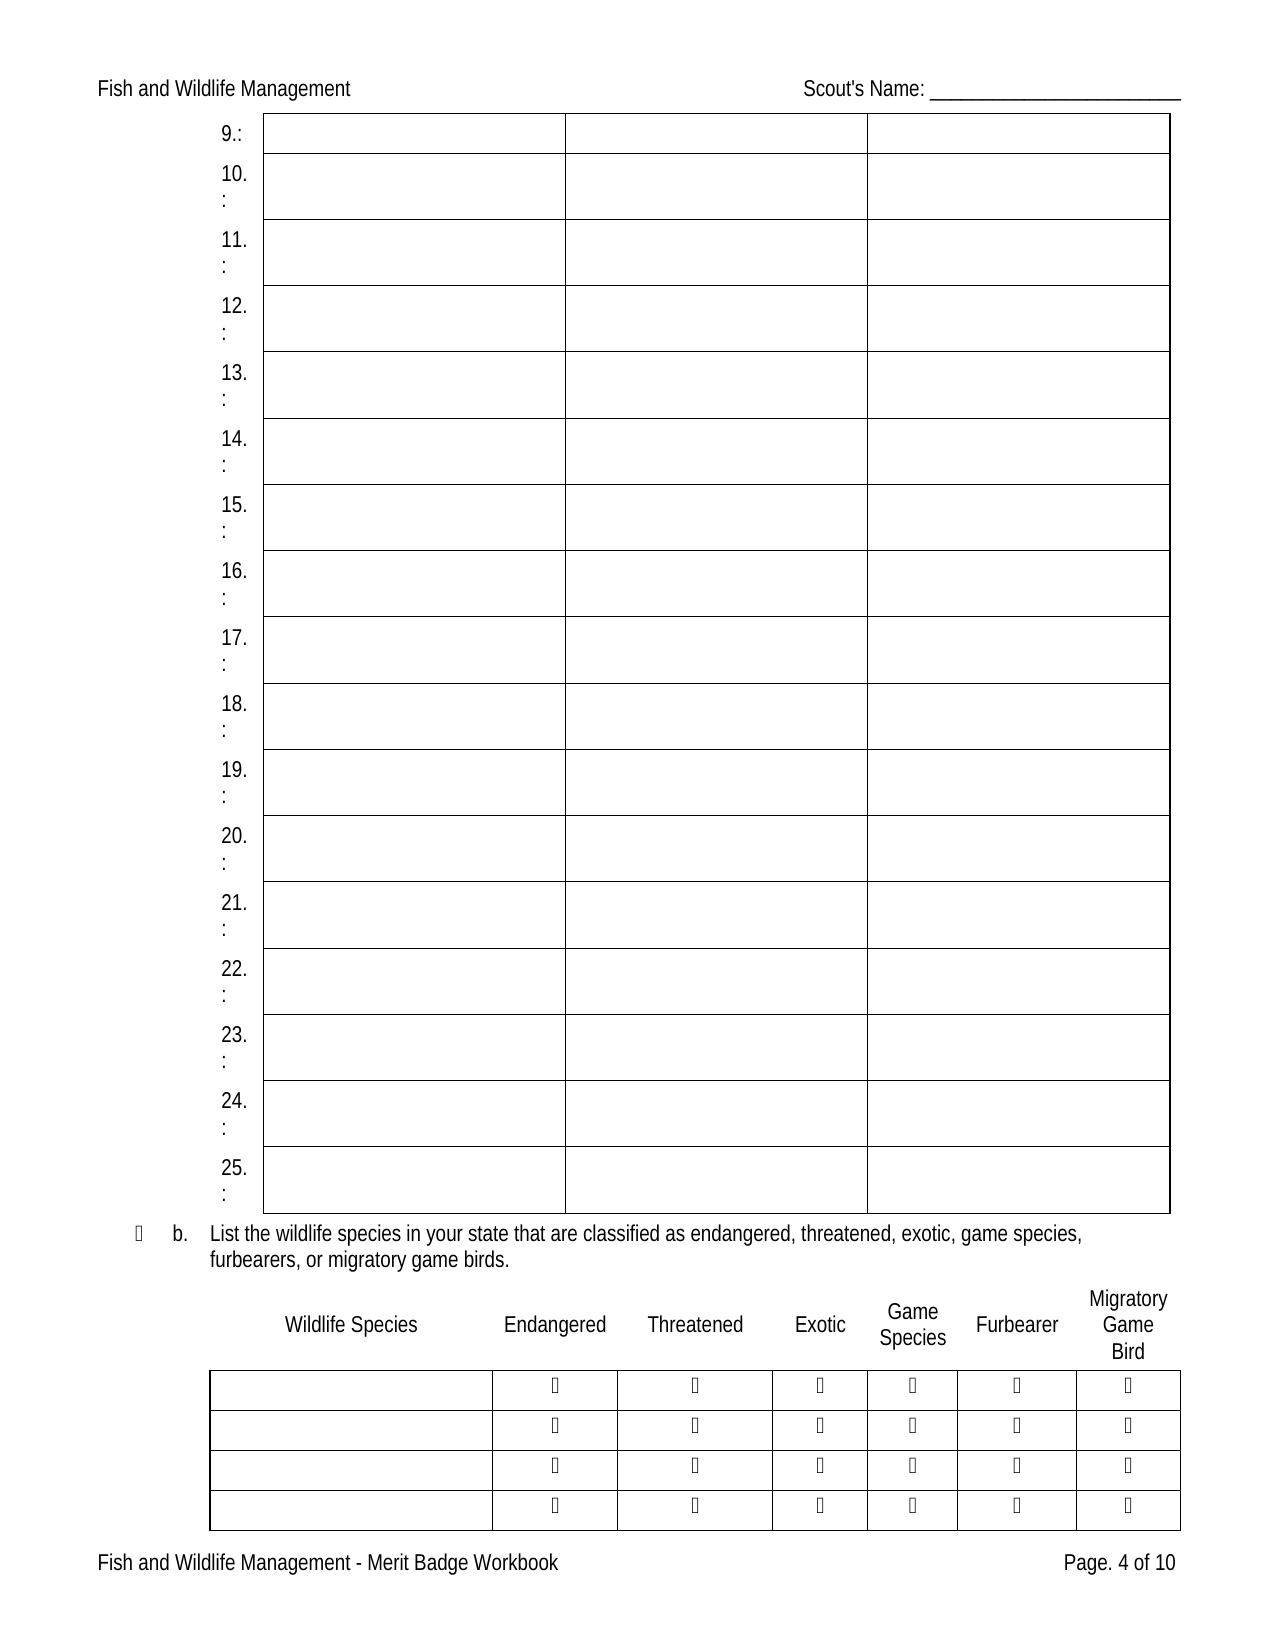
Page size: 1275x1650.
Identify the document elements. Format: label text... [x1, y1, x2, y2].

table_cell [493, 1371, 617, 1410]
table_cell 25.: [210, 1146, 263, 1212]
table_cell [493, 1491, 617, 1530]
table_cell [211, 1451, 492, 1490]
table_cell [566, 154, 867, 219]
table_cell [264, 617, 565, 682]
table_header Game Species [868, 1279, 958, 1370]
table_cell [958, 1491, 1076, 1530]
table_header Endangered [493, 1279, 618, 1370]
table_cell [958, 1411, 1076, 1450]
table_cell [868, 1411, 957, 1450]
table_cell [958, 1451, 1076, 1490]
table_cell 21.: [210, 881, 263, 947]
table_cell [566, 419, 867, 484]
table_cell [566, 485, 867, 550]
table_cell [566, 684, 867, 749]
table_cell [958, 1371, 1076, 1410]
table_cell [868, 286, 1169, 351]
table_cell [868, 1491, 957, 1530]
table_cell [264, 750, 565, 815]
table_cell [566, 286, 867, 351]
table_cell [868, 352, 1169, 417]
table_cell 15.: [210, 484, 263, 550]
table_cell 11.: [210, 219, 263, 285]
table_cell [618, 1411, 772, 1450]
table_cell [211, 1491, 492, 1530]
table_cell [773, 1411, 867, 1450]
table_header Wildlife Species [210, 1279, 493, 1370]
table_cell [868, 949, 1169, 1014]
table_cell [264, 949, 565, 1014]
table_header Exotic [773, 1279, 868, 1370]
table_cell [773, 1451, 867, 1490]
table_cell [264, 684, 565, 749]
table_cell [566, 949, 867, 1014]
table_cell [618, 1371, 772, 1410]
table_cell [868, 154, 1169, 219]
table_cell [211, 1411, 492, 1450]
table_cell [868, 617, 1169, 682]
table_cell [264, 882, 565, 947]
table_cell 19.: [210, 749, 263, 815]
table_cell [1077, 1371, 1180, 1410]
table_cell [264, 352, 565, 417]
table_cell [868, 1147, 1169, 1212]
table_cell [868, 419, 1169, 484]
table_header Threatened [618, 1279, 773, 1370]
table_cell [566, 1015, 867, 1080]
table_cell [868, 485, 1169, 550]
table_cell 17.: [210, 616, 263, 682]
table_cell [566, 1147, 867, 1212]
table_cell [1077, 1491, 1180, 1530]
table_cell [773, 1371, 867, 1410]
table_cell 12.: [210, 285, 263, 351]
table_header Migratory Game Bird [1076, 1279, 1180, 1370]
table_cell [773, 1491, 867, 1530]
table_cell [868, 882, 1169, 947]
table_cell [264, 1147, 565, 1212]
text b. List the wildlife species in your state that are classified as endangered, threatened, exotic, game species, furbearers, or migratory game birds. [135, 1220, 1177, 1272]
table_cell 24.: [210, 1080, 263, 1146]
table_cell [868, 551, 1169, 616]
table_cell [618, 1491, 772, 1530]
table_cell [264, 1081, 565, 1146]
table_cell [1077, 1451, 1180, 1490]
table_cell [566, 220, 867, 285]
table_cell [868, 1081, 1169, 1146]
table_cell [868, 114, 1169, 152]
table_cell [566, 551, 867, 616]
table_cell [868, 1371, 957, 1410]
table_cell 10.: [210, 153, 263, 219]
table_cell [264, 1015, 565, 1080]
table_cell 23.: [210, 1014, 263, 1080]
table_cell [566, 1081, 867, 1146]
table_cell [264, 286, 565, 351]
table_cell 18.: [210, 683, 263, 749]
table_cell 16.: [210, 550, 263, 616]
table_cell [1077, 1411, 1180, 1450]
table_cell [264, 114, 565, 152]
table_cell [493, 1451, 617, 1490]
table_cell [264, 551, 565, 616]
table_cell [566, 617, 867, 682]
table_cell [566, 816, 867, 881]
table_cell [566, 882, 867, 947]
table_cell [566, 114, 867, 152]
table_cell [868, 1015, 1169, 1080]
table_cell [868, 1451, 957, 1490]
table_cell [868, 750, 1169, 815]
table_cell [493, 1411, 617, 1450]
table_cell 9.: [210, 113, 263, 152]
table_cell [264, 485, 565, 550]
table_cell [868, 220, 1169, 285]
table_cell [211, 1371, 492, 1410]
table_header Furbearer [958, 1279, 1076, 1370]
table_cell [264, 419, 565, 484]
table_cell [566, 352, 867, 417]
table_cell 20.: [210, 815, 263, 881]
table_cell 13.: [210, 351, 263, 417]
table_cell [868, 684, 1169, 749]
table_cell [264, 816, 565, 881]
table_cell 14.: [210, 418, 263, 484]
table_cell [264, 220, 565, 285]
table_cell [264, 154, 565, 219]
table_cell [618, 1451, 772, 1490]
table_cell [566, 750, 867, 815]
table_cell [868, 816, 1169, 881]
table_cell 22.: [210, 948, 263, 1014]
